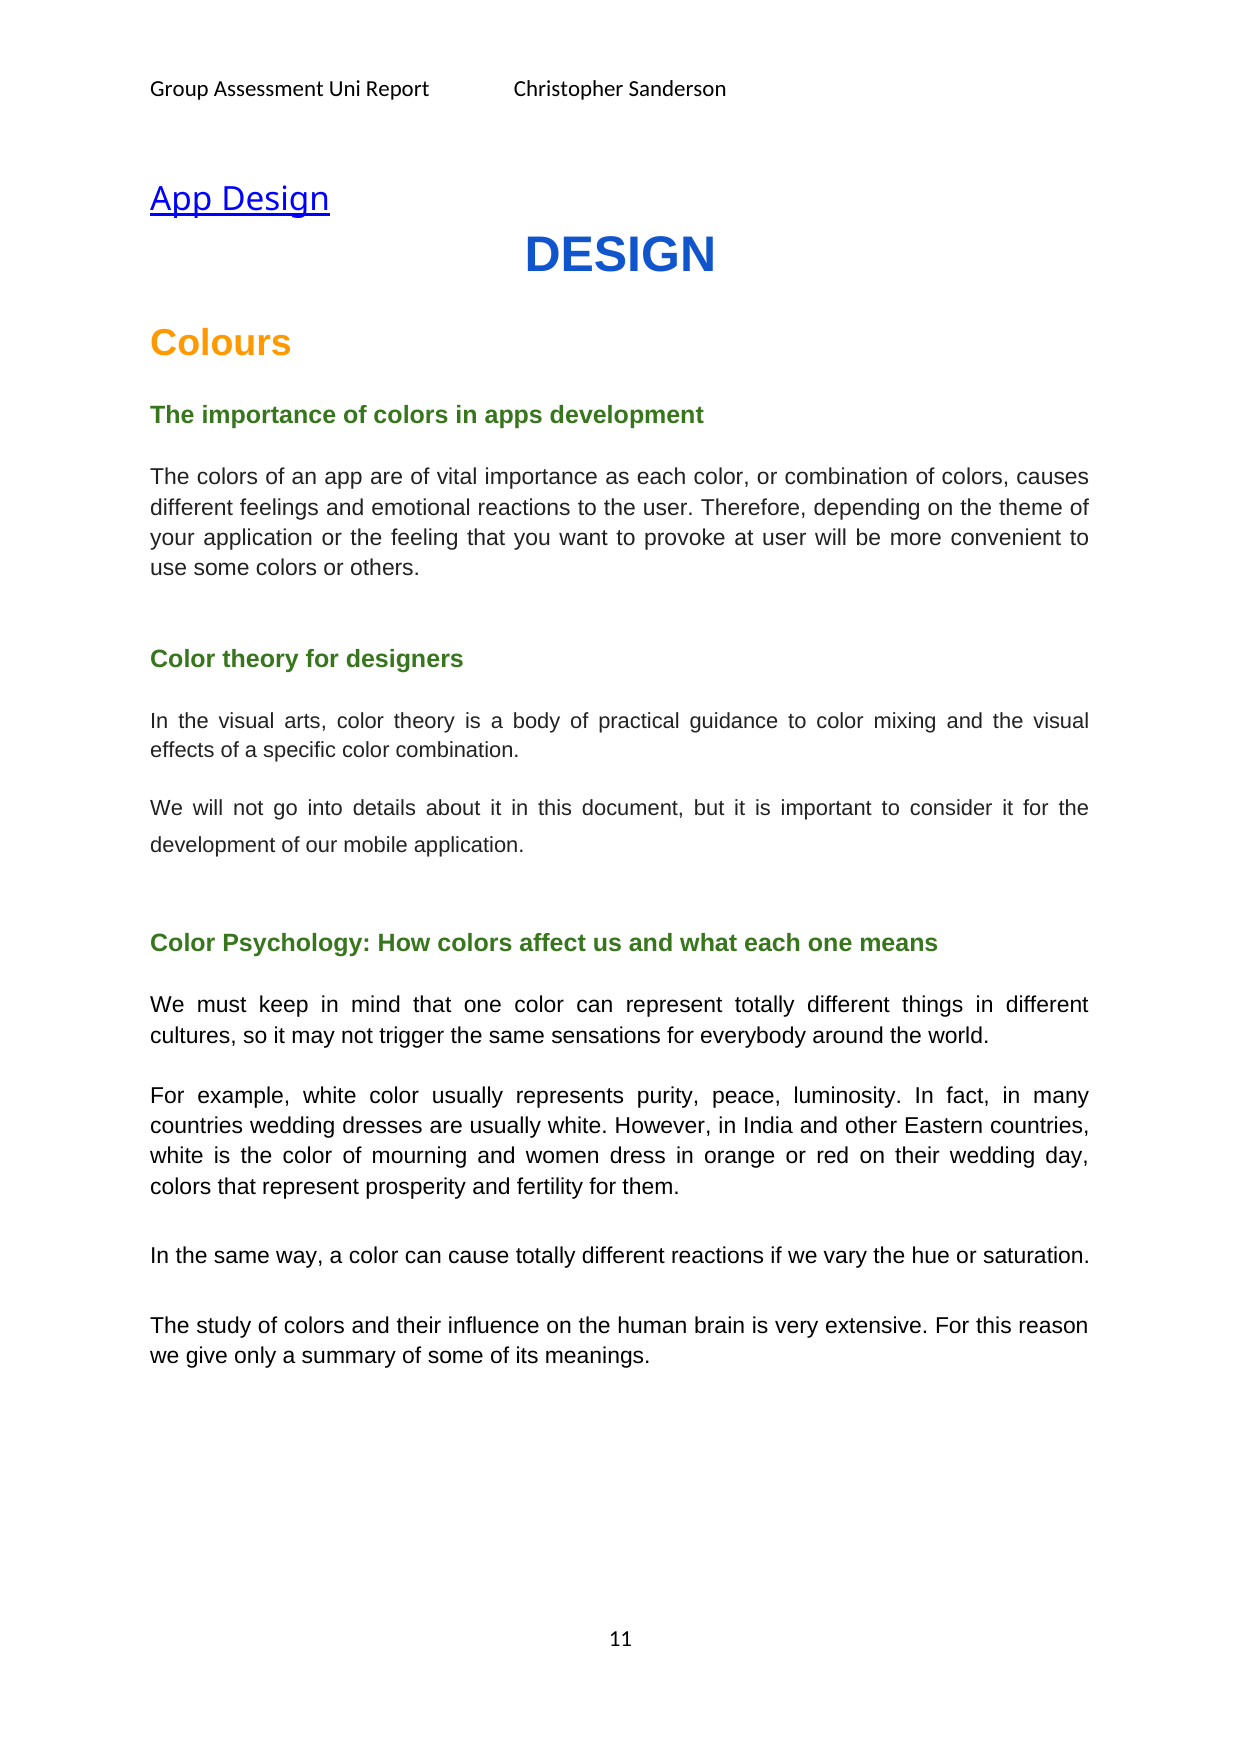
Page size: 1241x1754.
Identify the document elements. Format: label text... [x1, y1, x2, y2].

text We must keep in mind that one color can represent totally different things in different cultures, so it may not trigger the same sensations for everybody around the world. [150, 991, 1090, 1048]
text Color Psychology: How colors affect us and what each one means [150, 928, 1090, 957]
text DESIGN [150, 224, 1090, 281]
text The importance of colors in apps development [150, 400, 1090, 429]
subtitle App Design [150, 175, 1090, 220]
text The study of colors and their influence on the human brain is very extensive. For this reason we give only a summary of some of its meanings. [150, 1312, 1090, 1368]
text For example, white color usually represents purity, peace, luminosity. In fact, in many countries wedding dresses are usually white. However, in India and other Eastern countries, white is the color of mourning and women dress in orange or red on their wedding day, colors that represent prosperity and fertility for them. [150, 1082, 1090, 1199]
text We will not go into details about it in this document, but it is important to consider it for the development of our mobile application. [150, 820, 1090, 858]
text The colors of an app are of vital importance as each color, or combination of colors, causes different feelings and emotional reactions to the user. Therefore, depending on the theme of your application or the feeling that you want to provoke at user will be more convenient to use some colors or others. [150, 550, 1090, 580]
text Color theory for designers [150, 644, 1090, 673]
text In the visual arts, color theory is a body of practical guidance to color mixing and the visual effects of a specific color combination. [150, 733, 1090, 762]
text In the same way, a color can cause totally different reactions if we vary the hue or saturation. [150, 1242, 1090, 1269]
text Colours [150, 320, 1090, 363]
